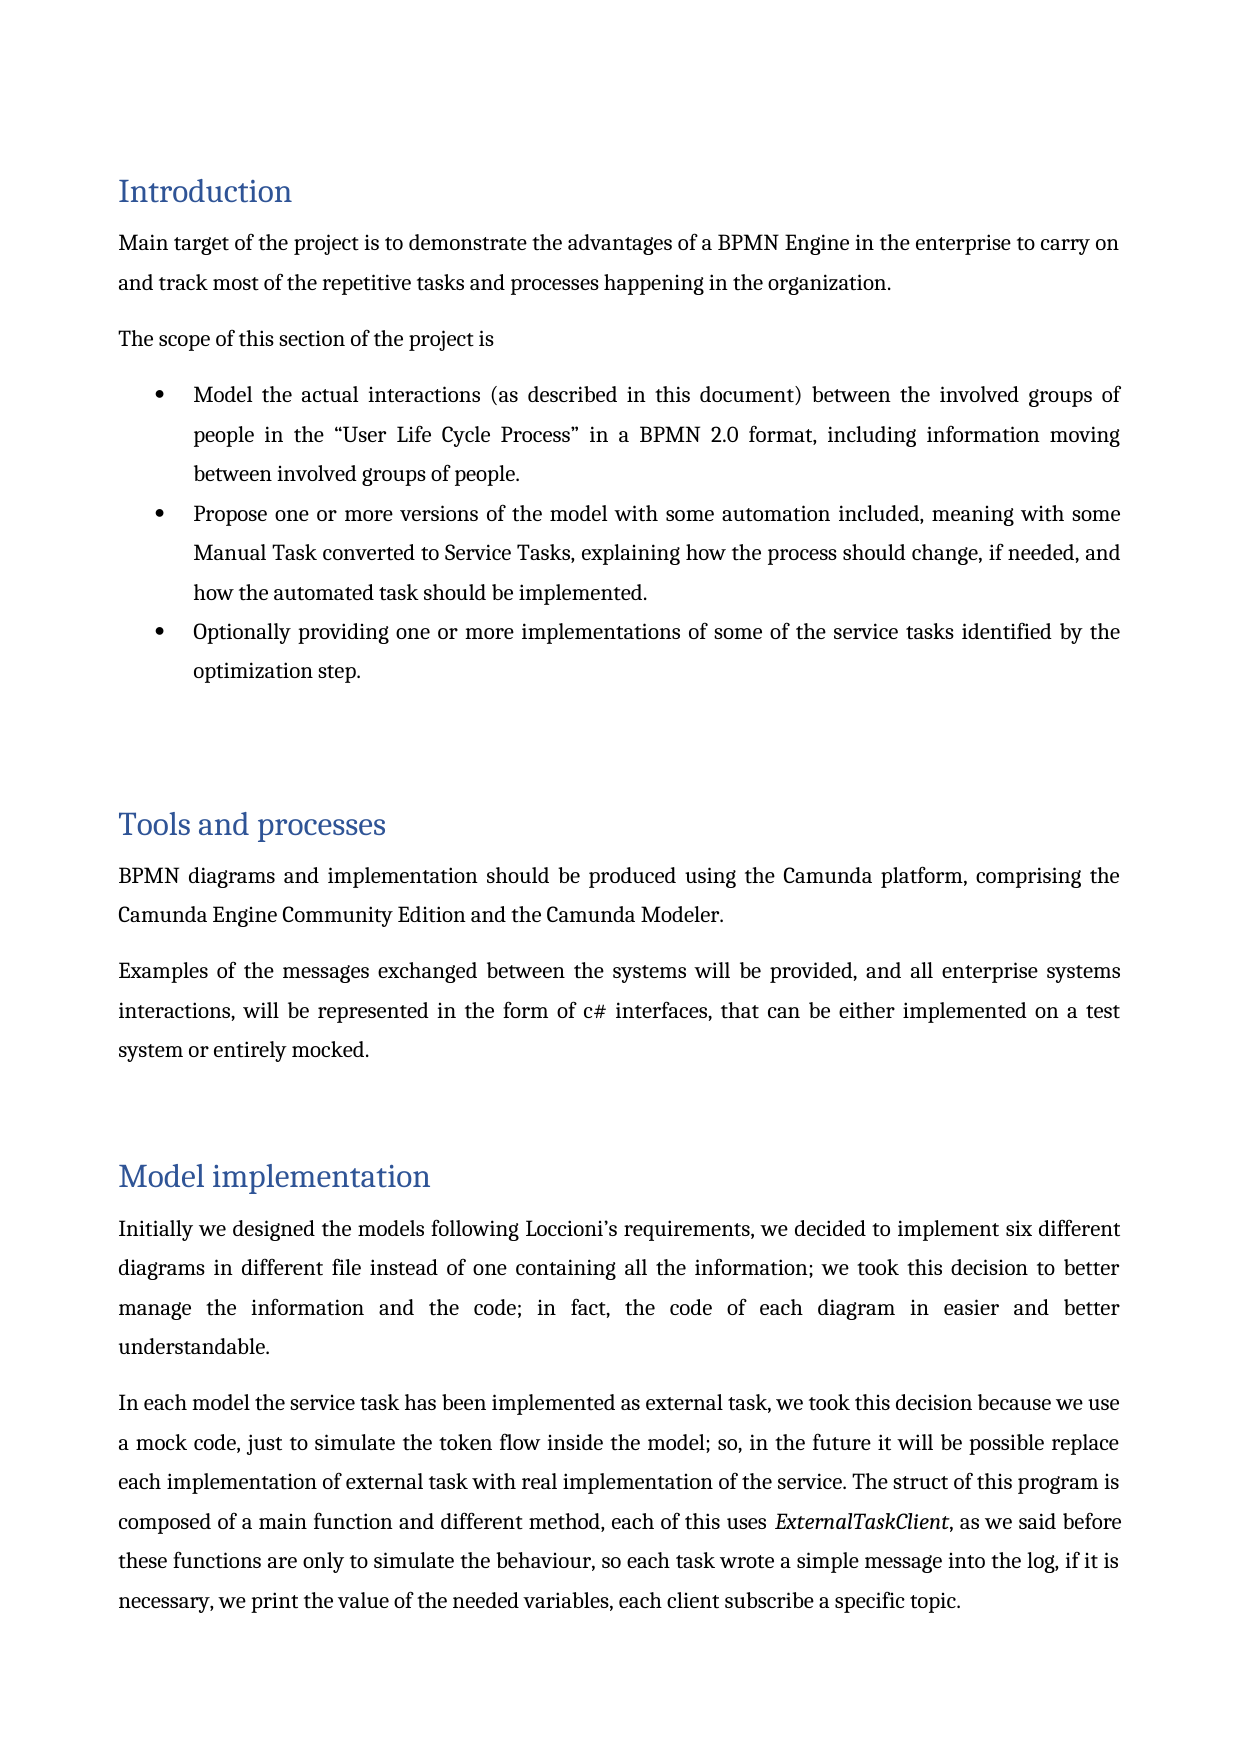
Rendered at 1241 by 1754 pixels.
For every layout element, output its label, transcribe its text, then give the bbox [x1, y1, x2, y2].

subtitle Introduction [118, 173, 1122, 211]
text Examples of the messages exchanged between the systems will be provided, and all enterprise systems interactions, will be represented in the form of c# interfaces, that can be either implemented on a test system or entirely mocked. [118, 958, 1122, 1064]
text Initially we designed the models following Loccioni’s requirements, we decided to implement six different diagrams in different file instead of one containing all the information; we took this decision to better manage the information and the code; in fact, the code of each diagram in easier and better understandable. [118, 1215, 1122, 1360]
subtitle Tools and processes [118, 805, 1122, 843]
list Propose one or more versions of the model with some automation included, meaning with some Manual Task converted to Service Tasks, explaining how the process should change, if needed, and how the automated task should be implemented. [156, 500, 1122, 606]
text BPMN diagrams and implementation should be produced using the Camunda platform, comprising the Camunda Engine Community Edition and the Camunda Modeler. [118, 863, 1122, 928]
list Model the actual interactions (as described in this document) between the involved groups of people in the “User Life Cycle Process” in a BPMN 2.0 format, including information moving between involved groups of people. [156, 382, 1122, 487]
text In each model the service task has been implemented as external task, we took this decision because we use a mock code, just to simulate the token flow inside the model; so, in the future it will be possible replace each implementation of external task with real implementation of the service. The struct of this program is composed of a main function and different method, each of this uses ExternalTaskClient, as we said before these functions are only to simulate the behaviour, so each task wrote a simple message into the log, if it is necessary, we print the value of the needed variables, each client subscribe a specific topic. [118, 1390, 1122, 1614]
text Main target of the project is to demonstrate the advantages of a BPMN Engine in the enterprise to carry on and track most of the repetitive tasks and processes happening in the organization. [118, 230, 1122, 296]
subtitle Model implementation [118, 1158, 1122, 1196]
text The scope of this section of the project is [118, 326, 1122, 352]
list Optionally providing one or more implementations of some of the service tasks identified by the optimization step. [156, 619, 1122, 684]
